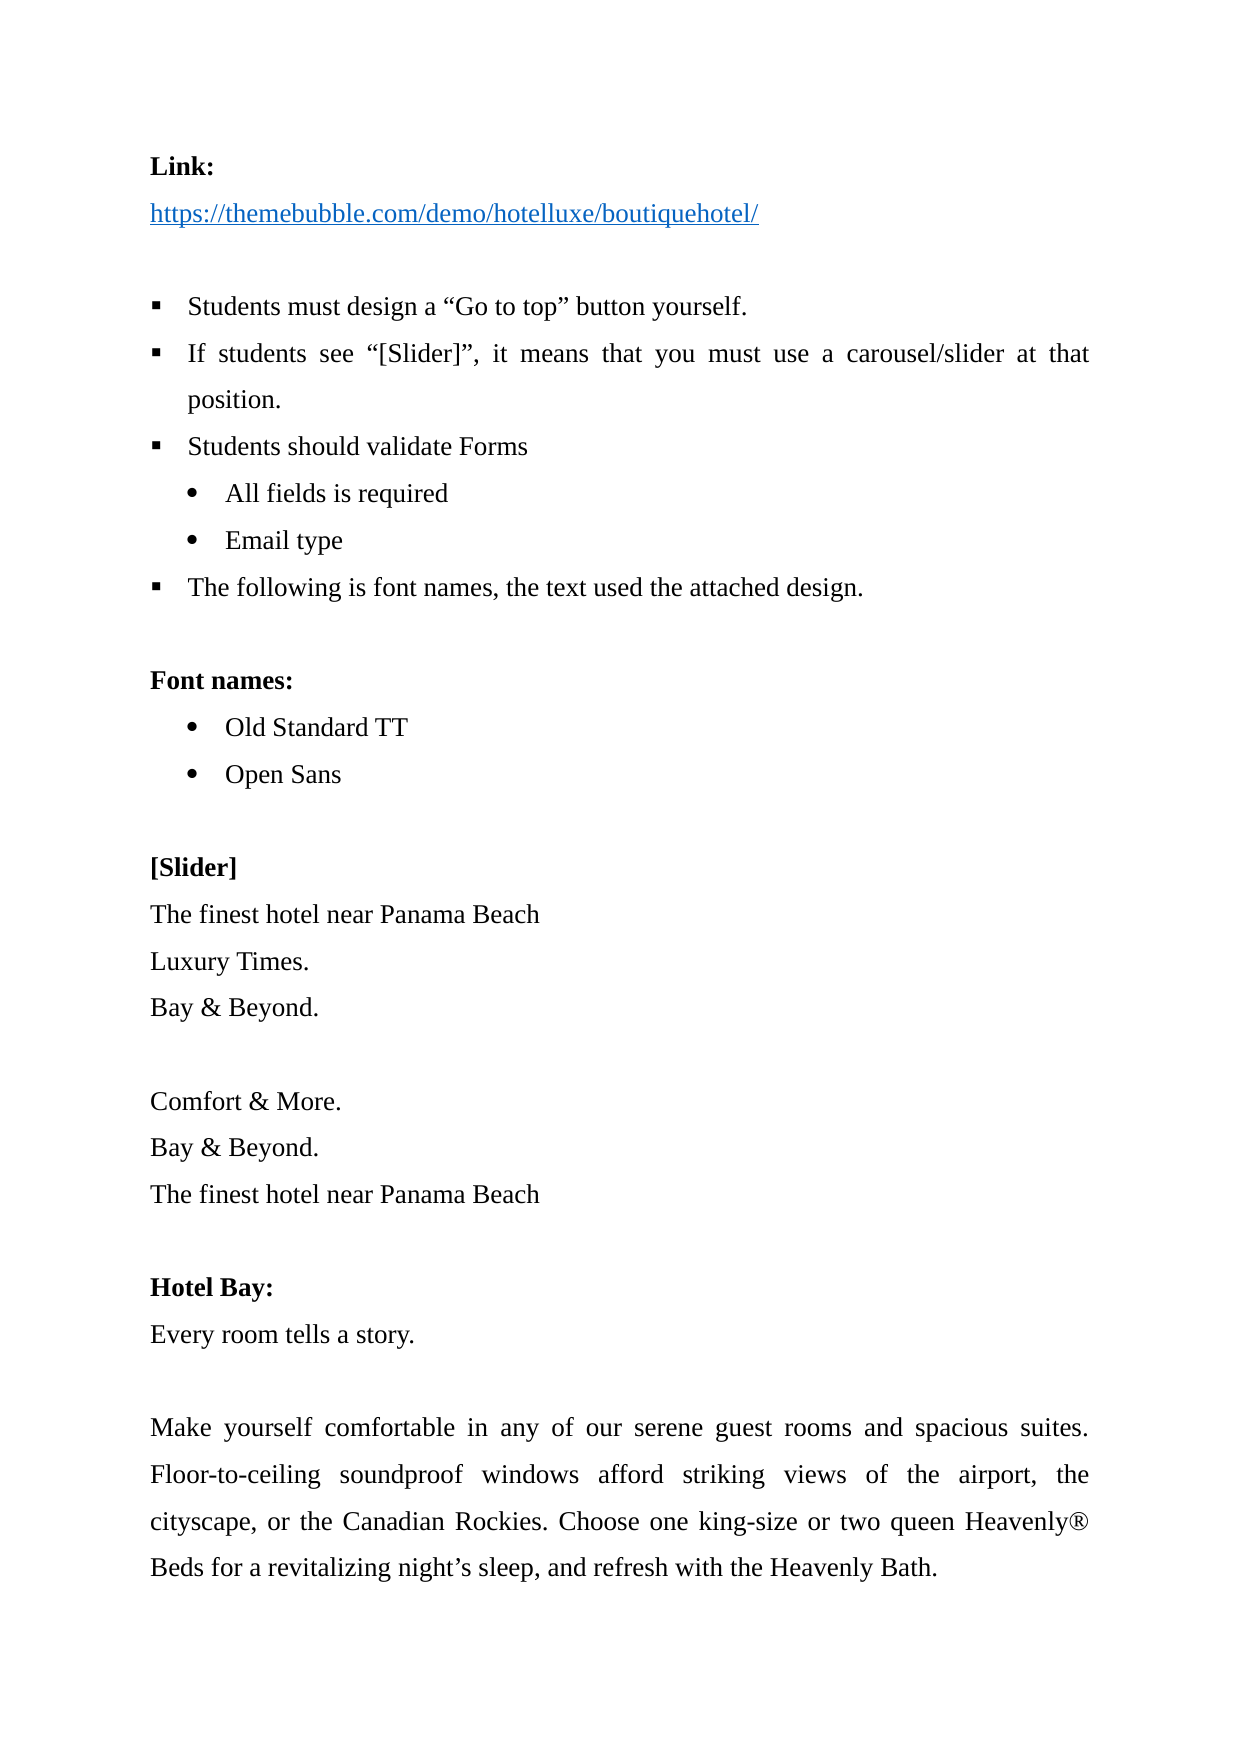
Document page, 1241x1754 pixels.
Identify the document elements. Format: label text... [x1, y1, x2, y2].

list If students see “[Slider]”, it means that you must use a carousel/slider at that position. [150, 337, 1090, 415]
text https://themebubble.com/demo/hotelluxe/boutiquehotel/ [150, 197, 1090, 228]
text Every room tells a story. [150, 1318, 1090, 1349]
text The finest hotel near Panama Beach [150, 1178, 1090, 1209]
text Link: [150, 150, 1090, 181]
text Font names: [150, 664, 1090, 696]
list Students should validate Forms [150, 430, 1090, 462]
list Students must design a “Go to top” button yourself. [150, 290, 1090, 321]
text Comfort & More. [150, 1085, 1090, 1116]
text The finest hotel near Panama Beach [150, 898, 1090, 929]
text Bay & Beyond. [150, 992, 1090, 1023]
text Luxury Times. [150, 945, 1090, 976]
text Hotel Bay: [150, 1272, 1090, 1303]
list Old Standard TT [187, 711, 1090, 742]
text Bay & Beyond. [150, 1132, 1090, 1163]
list The following is font names, the text used the attached design. [150, 571, 1090, 602]
text [Slider] [150, 852, 1090, 883]
list Email type [187, 524, 1090, 555]
list Open Sans [187, 758, 1090, 789]
text Make yourself comfortable in any of our serene guest rooms and spacious suites. Floor-to-ceiling soundproof windows afford striking views of the airport, the cityscape, or the Canadian Rockies. Choose one king-size or two queen Heavenly® Beds for a revitalizing night’s sleep, and refresh with the Heavenly Bath. [150, 1412, 1090, 1583]
list All fields is required [187, 477, 1090, 508]
